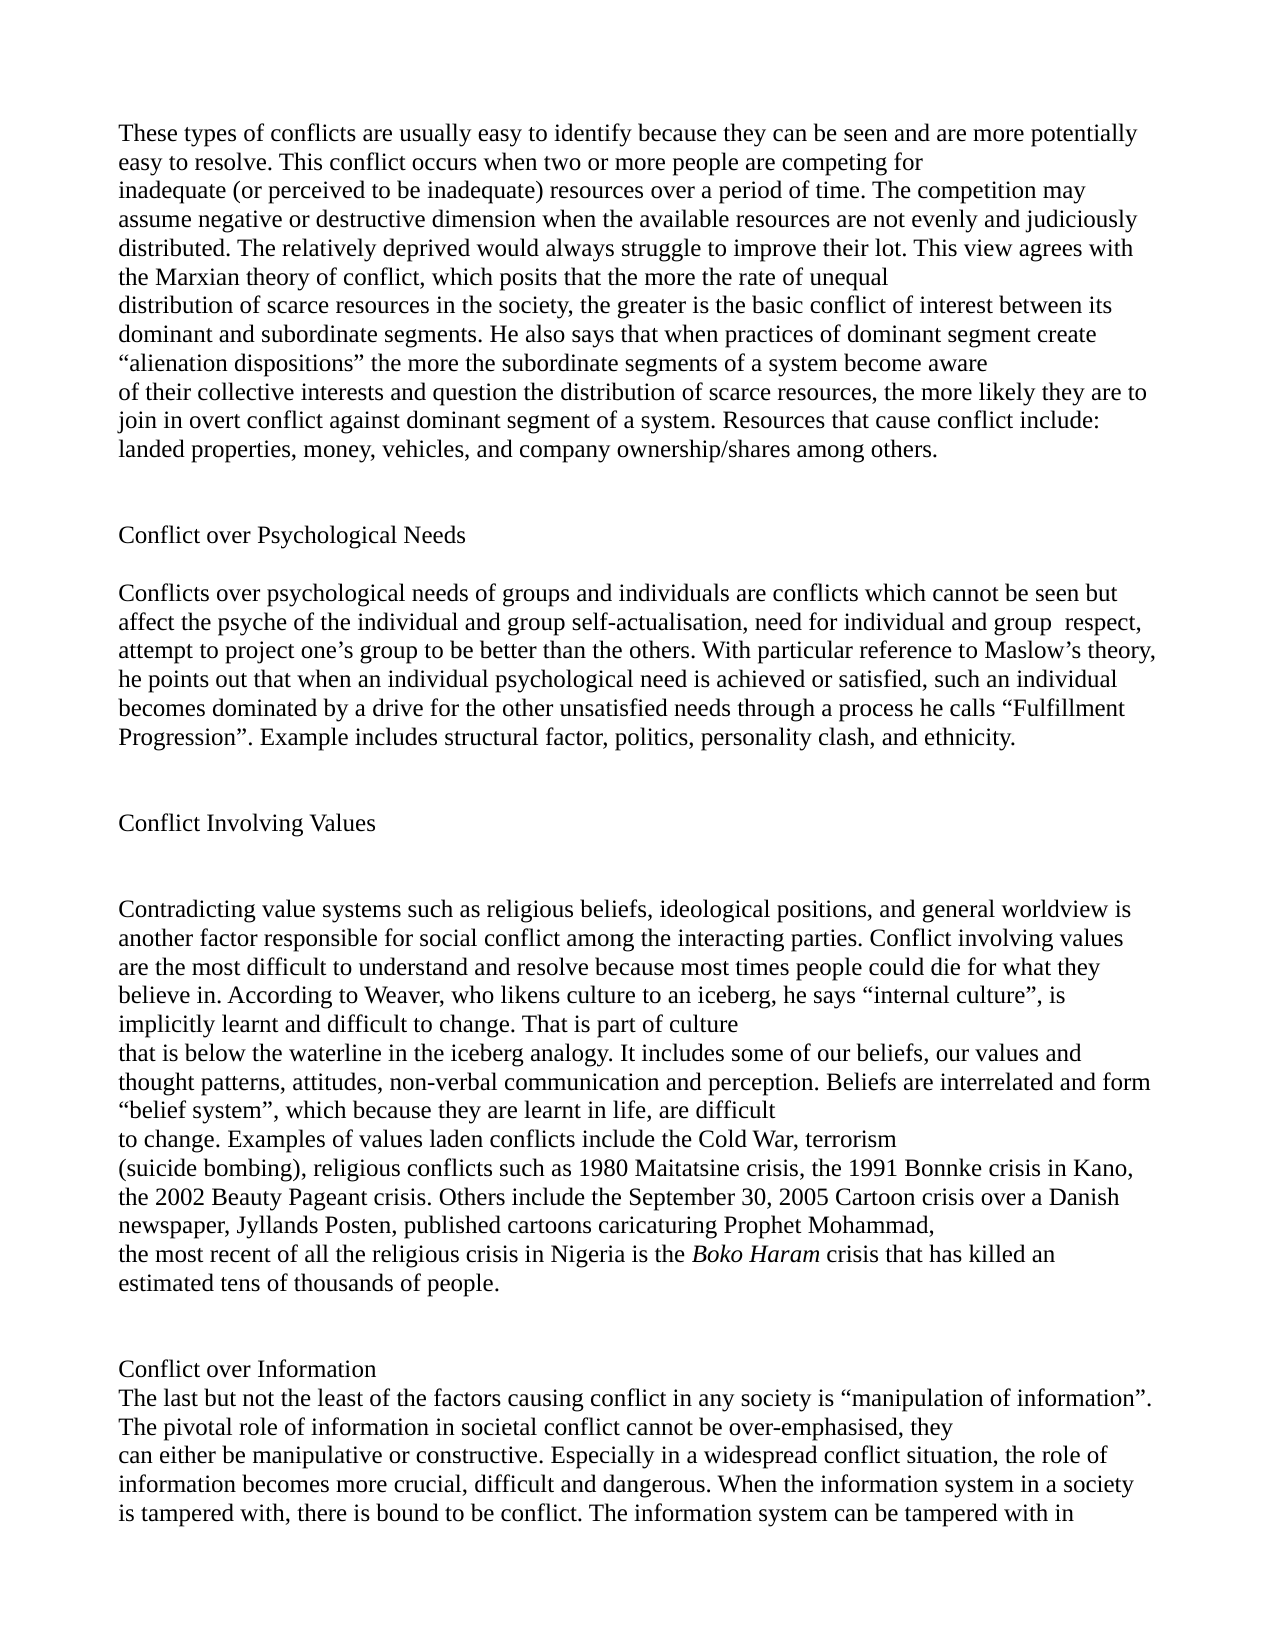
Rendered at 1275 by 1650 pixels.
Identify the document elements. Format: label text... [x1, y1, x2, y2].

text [118, 118, 1157, 521]
text Conflict over Psychological Needs Conflicts over psychological needs of groups and individuals are conflicts which cannot be seen but affect the psyche of the individual and group self-actualisation, need for individual and group respect, attempt to project one’s group to be better than the others. With particular reference to Maslow’s theory, he points out that when an individual psychological need is achieved or satisfied, such an individual becomes dominated by a drive for the other unsatisfied needs through a process he calls “Fulfillment Progression”. Example includes structural factor, politics, personality clash, and ethnicity. Conflict Involving Values Contradicting value systems such as religious beliefs, ideological positions, and general worldview is another factor responsible for social conflict among the interacting parties. Conflict involving values are the most difficult to understand and resolve because most times people could die for what they believe in. According to Weaver, who likens culture to an iceberg, he says “internal culture”, is implicitly learnt and difficult to change. That is part of culture that is below the waterline in the iceberg analogy. It includes some of our beliefs, our values and thought patterns, attitudes, non-verbal communication and perception. Beliefs are interrelated and form “belief system”, which because they are learnt in life, are difficult to change. Examples of values laden conflicts include the Cold War, terrorism (suicide bombing), religious conflicts such as 1980 Maitatsine crisis, the 1991 Bonnke crisis in Kano, the 2002 Beauty Pageant crisis. Others include the September 30, 2005 Cartoon crisis over a Danish newspaper, Jyllands Posten, published cartoons caricaturing Prophet Mohammad, the most recent of all the religious crisis in Nigeria is the Boko Haram crisis that has killed an estimated tens of thousands of people. Conflict over Information [118, 521, 1157, 1383]
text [118, 1383, 1157, 1527]
